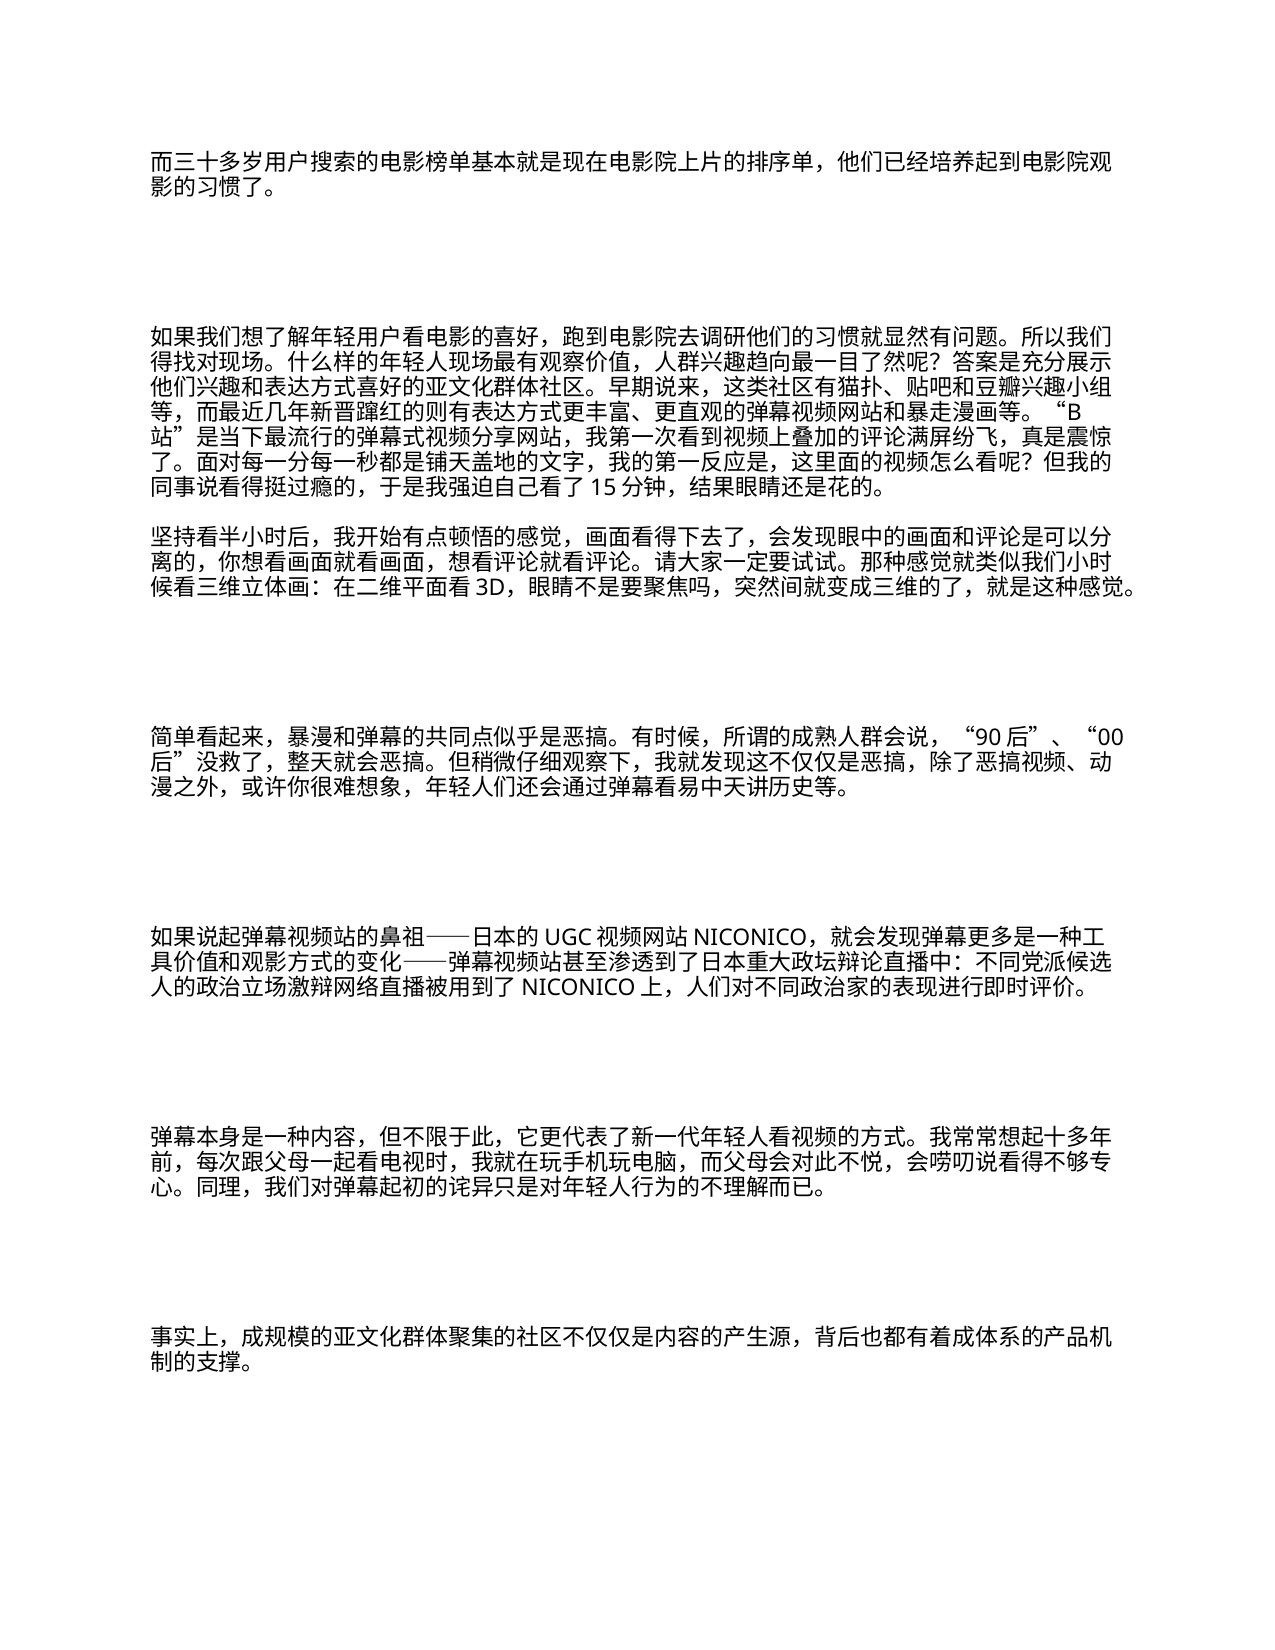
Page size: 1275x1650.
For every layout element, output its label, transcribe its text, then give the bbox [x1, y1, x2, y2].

text 弹幕本身是一种内容，但不限于此，它更代表了新一代年轻人看视频的方式。我常常想起十多年前，每次跟父母一起看电视时，我就在玩手机玩电脑，而父母会对此不悦，会唠叨说看得不够专心。同理，我们对弹幕起初的诧异只是对年轻人行为的不理解而已。 [150, 1125, 1125, 1200]
text 如果我们想了解年轻用户看电影的喜好，跑到电影院去调研他们的习惯就显然有问题。所以我们得找对现场。什么样的年轻人现场最有观察价值，人群兴趣趋向最一目了然呢？答案是充分展示他们兴趣和表达方式喜好的亚文化群体社区。早期说来，这类社区有猫扑、贴吧和豆瓣兴趣小组等，而最近几年新晋蹿红的则有表达方式更丰富、更直观的弹幕视频网站和暴走漫画等。“B站”是当下最流行的弹幕式视频分享网站，我第一次看到视频上叠加的评论满屏纷飞，真是震惊了。面对每一分每一秒都是铺天盖地的文字，我的第一反应是，这里面的视频怎么看呢？但我的同事说看得挺过瘾的，于是我强迫自己看了15分钟，结果眼睛还是花的。 [150, 325, 1125, 500]
text 简单看起来，暴漫和弹幕的共同点似乎是恶搞。有时候，所谓的成熟人群会说，“90后”、“00后”没救了，整天就会恶搞。但稍微仔细观察下，我就发现这不仅仅是恶搞，除了恶搞视频、动漫之外，或许你很难想象，年轻人们还会通过弹幕看易中天讲历史等。 [150, 725, 1125, 800]
text 坚持看半小时后，我开始有点顿悟的感觉，画面看得下去了，会发现眼中的画面和评论是可以分离的，你想看画面就看画面，想看评论就看评论。请大家一定要试试。那种感觉就类似我们小时候看三维立体画：在二维平面看3D，眼睛不是要聚焦吗，突然间就变成三维的了，就是这种感觉。 [150, 525, 1125, 600]
text 事实上，成规模的亚文化群体聚集的社区不仅仅是内容的产生源，背后也都有着成体系的产品机制的支撑。 [150, 1325, 1125, 1375]
text 如果说起弹幕视频站的鼻祖——日本的UGC视频网站NICONICO，就会发现弹幕更多是一种工具价值和观影方式的变化——弹幕视频站甚至渗透到了日本重大政坛辩论直播中：不同党派候选人的政治立场激辩网络直播被用到了NICONICO上，人们对不同政治家的表现进行即时评价。 [150, 925, 1125, 1000]
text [150, 150, 1125, 200]
